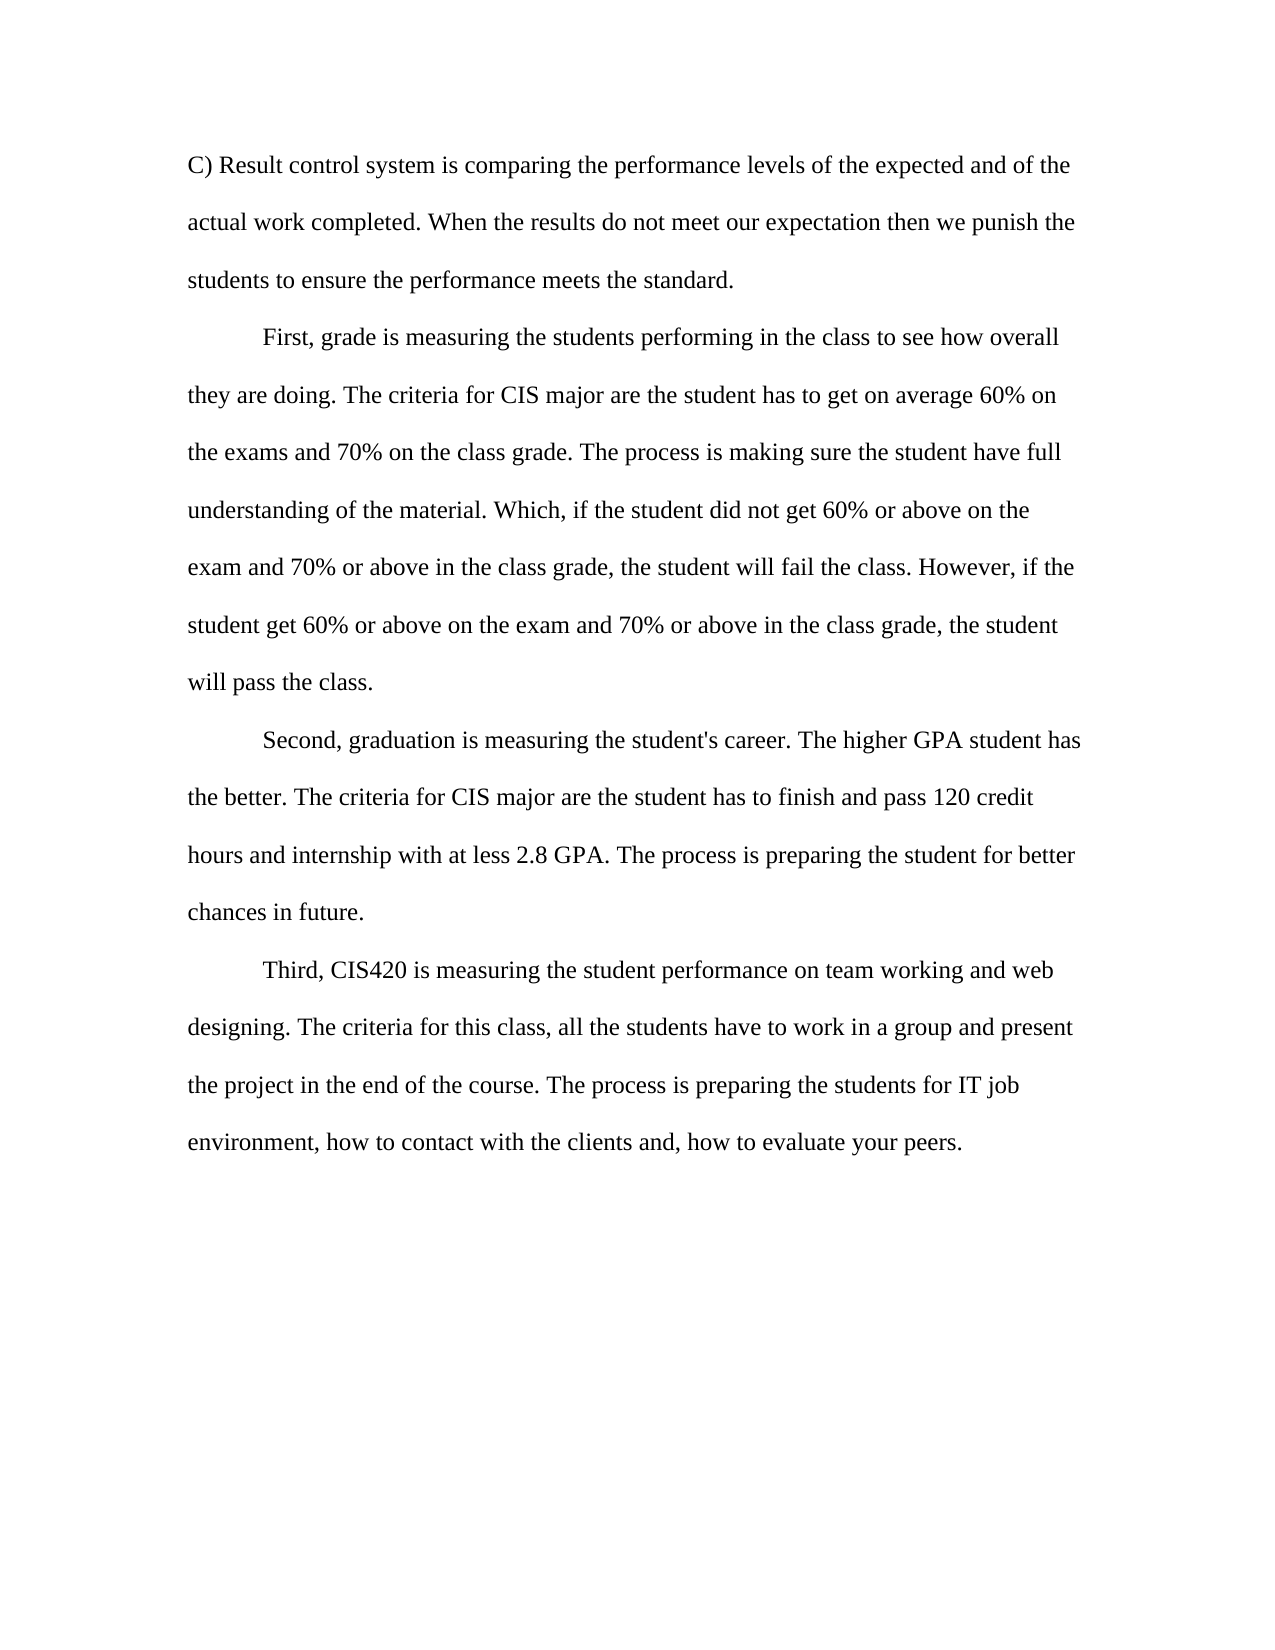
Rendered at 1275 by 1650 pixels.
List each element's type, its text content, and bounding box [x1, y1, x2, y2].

text Third, CIS420 is measuring the student performance on team working and web designing. The criteria for this class, all the students have to work in a group and present the project in the end of the course. The process is preparing the students for IT job environment, how to contact with the clients and, how to evaluate your peers. [187, 955, 1087, 1156]
text C) Result control system is comparing the performance levels of the expected and of the actual work completed. When the results do not meet our expectation then we punish the students to ensure the performance meets the standard. [187, 150, 1087, 294]
text First, grade is measuring the students performing in the class to see how overall they are doing. The criteria for CIS major are the student has to get on average 60% on the exams and 70% on the class grade. The process is making sure the student have full understanding of the material. Which, if the student did not get 60% or above on the exam and 70% or above in the class grade, the student will fail the class. However, if the student get 60% or above on the exam and 70% or above in the class grade, the student will pass the class. [187, 322, 1087, 696]
text Second, graduation is measuring the student's career. The higher GPA student has the better. The criteria for CIS major are the student has to finish and pass 120 credit hours and internship with at less 2.8 GPA. The process is preparing the student for better chances in future. [187, 725, 1087, 926]
